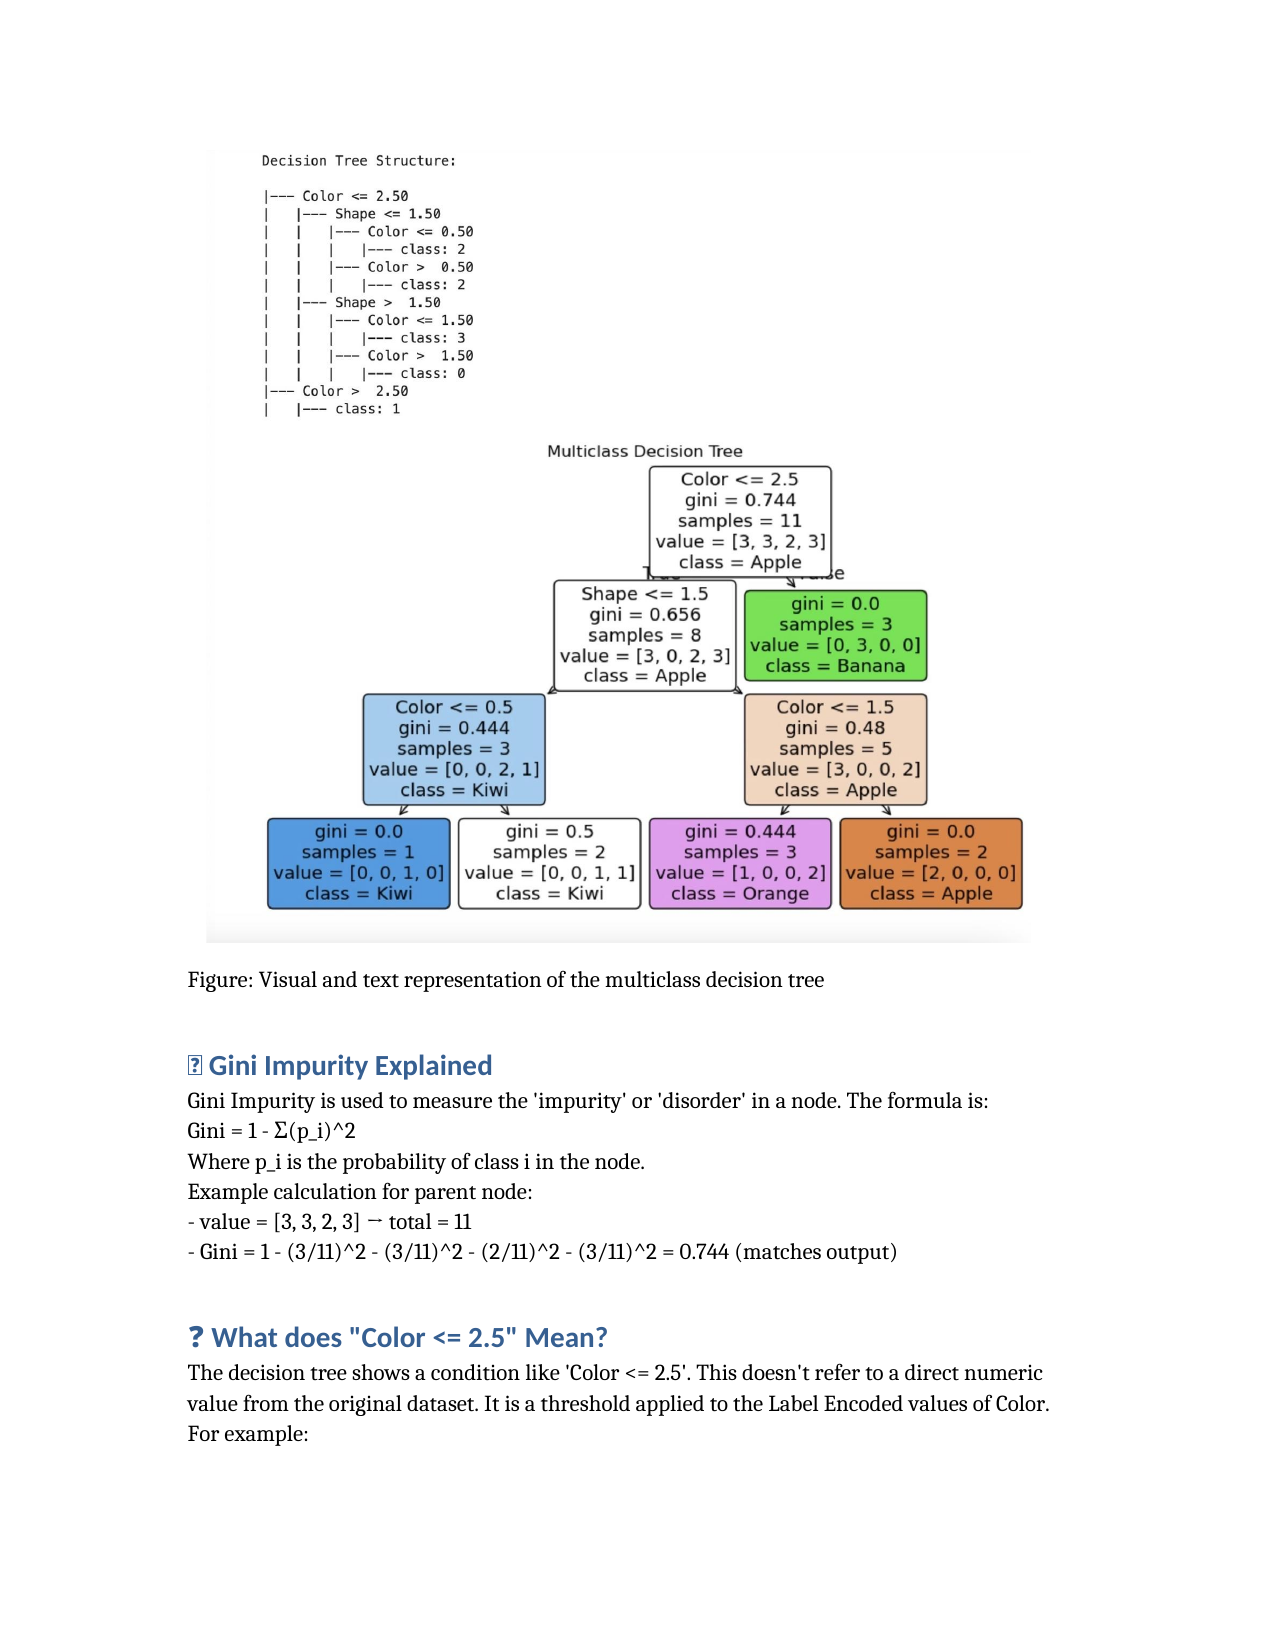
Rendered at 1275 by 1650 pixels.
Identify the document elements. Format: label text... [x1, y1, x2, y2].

text Figure: Visual and text representation of the multiclass decision tree [187, 967, 1087, 993]
text Gini Impurity is used to measure the 'impurity' or 'disorder' in a node. The formula is: Gini = 1 - Σ(p_i)^2 Where p_i is the probability of class i in the node. Example calculation for parent node: - value = [3, 3, 2, 3] → total = 11 - Gini = 1 - (3/11)^2 - (3/11)^2 - (2/11)^2 - (3/11)^2 = 0.744 (matches output) [187, 1088, 1087, 1265]
text The decision tree shows a condition like 'Color <= 2.5'. This doesn't refer to a direct numeric value from the original dataset. It is a threshold applied to the Label Encoded values of Color. For example: [187, 1360, 1087, 1447]
picture [206, 150, 1032, 943]
subtitle ❓ What does "Color <= 2.5" Mean? [187, 1319, 1087, 1355]
subtitle 📐 Gini Impurity Explained [187, 1047, 1087, 1083]
